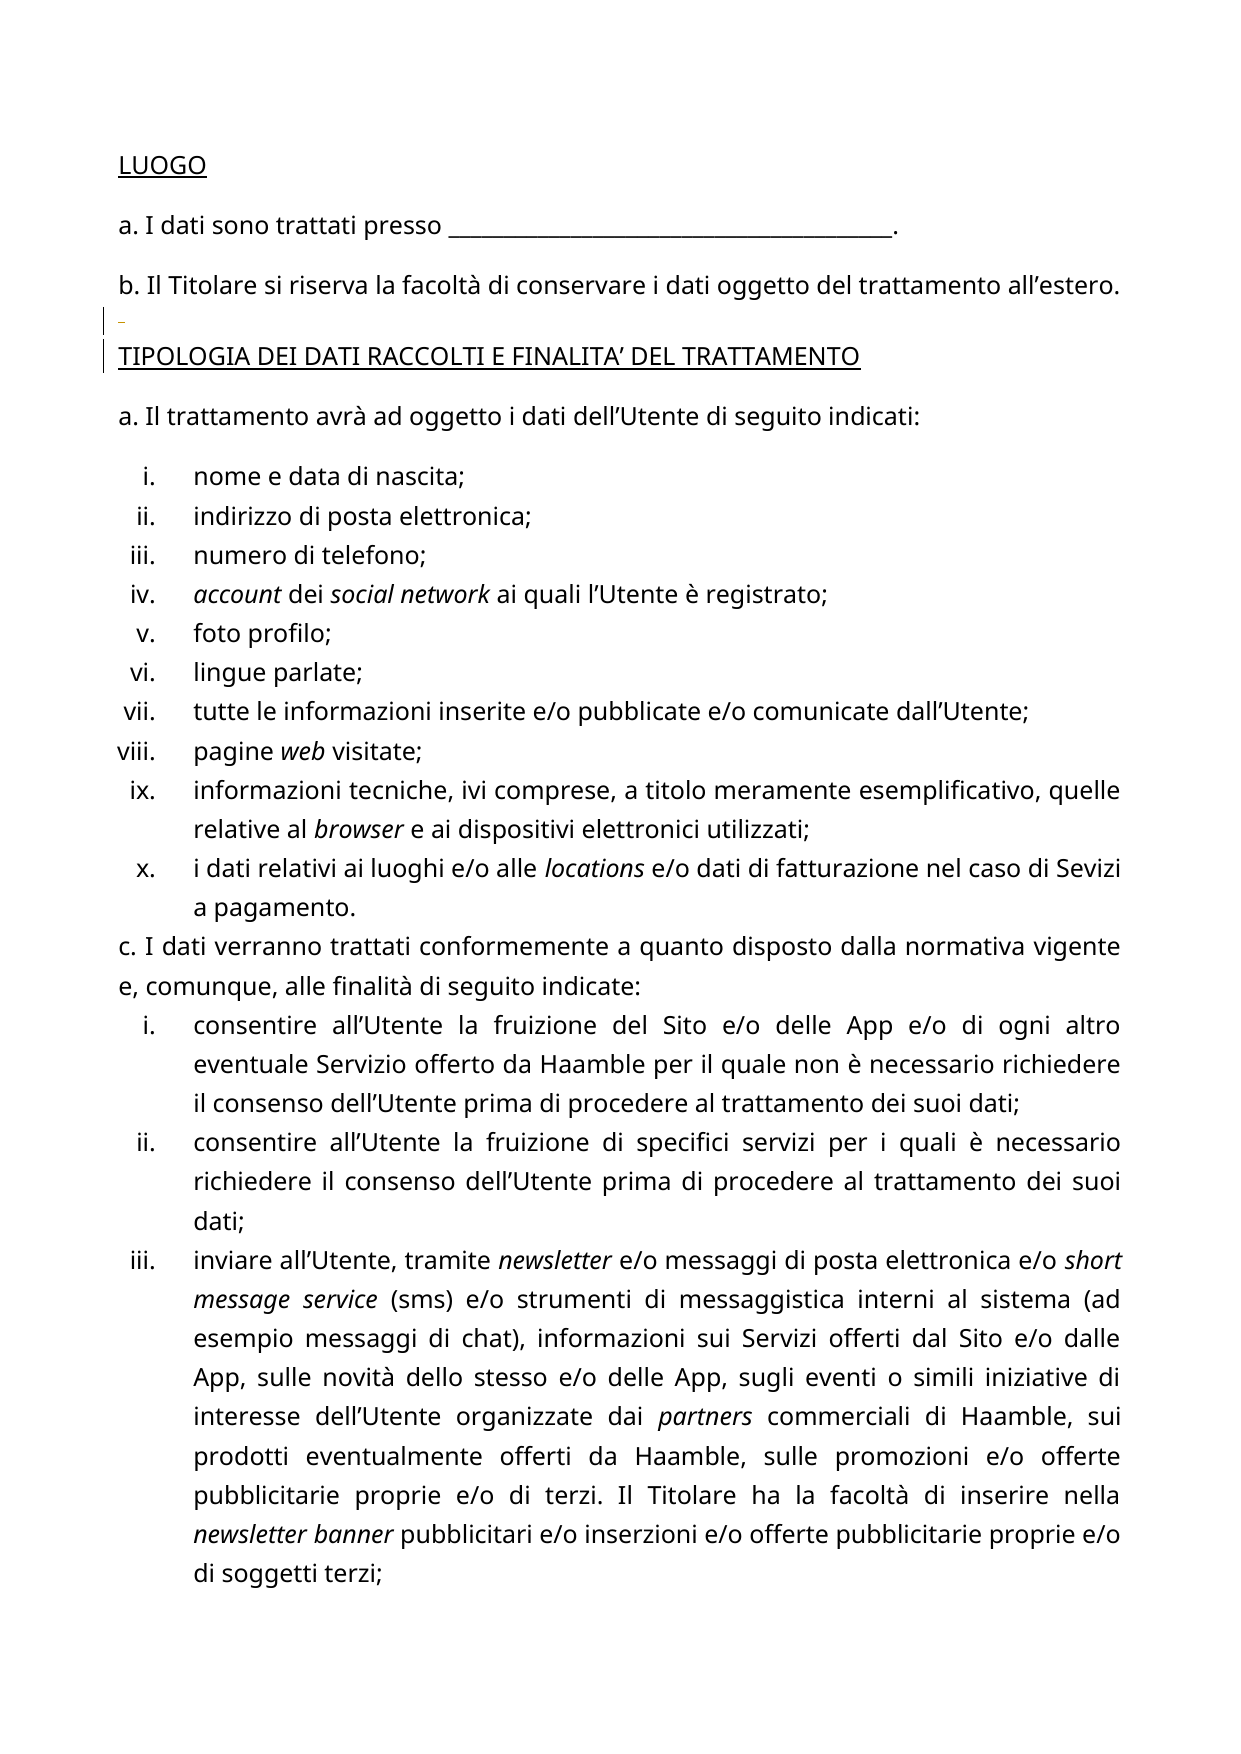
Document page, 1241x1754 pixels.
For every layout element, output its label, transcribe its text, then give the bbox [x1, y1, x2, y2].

list consentire all’Utente la fruizione del Sito e/o delle App e/o di ogni altro eventuale Servizio offerto da Haamble per il quale non è necessario richiedere il consenso dell’Utente prima di procedere al trattamento dei suoi dati; [156, 1007, 1122, 1120]
list numero di telefono; [156, 537, 1122, 571]
list account dei social network ai quali l’Utente è registrato; [156, 576, 1122, 611]
text a. I dati sono trattati presso ________________________________________. [118, 208, 1122, 242]
list consentire all’Utente la fruizione di specifici servizi per i quali è necessario richiedere il consenso dell’Utente prima di procedere al trattamento dei suoi dati; [156, 1125, 1122, 1237]
text LUOGO [118, 148, 1122, 182]
list foto profilo; [156, 616, 1122, 650]
list tutte le informazioni inserite e/o pubblicate e/o comunicate dall’Utente; [156, 694, 1122, 728]
list indirizzo di posta elettronica; [156, 498, 1122, 532]
list nome e data di nascita; [156, 459, 1122, 493]
text c. I dati verranno trattati conformemente a quanto disposto dalla normativa vigente e, comunque, alle finalità di seguito indicate: [118, 929, 1122, 1002]
list inviare all’Utente, tramite newsletter e/o messaggi di posta elettronica e/o short message service (sms) e/o strumenti di messaggistica interni al sistema (ad esempio messaggi di chat), informazioni sui Servizi offerti dal Sito e/o dalle App, sulle novità dello stesso e/o delle App, sugli eventi o simili iniziative di interesse dell’Utente organizzate dai partners commerciali di Haamble, sui prodotti eventualmente offerti da Haamble, sulle promozioni e/o offerte pubblicitarie proprie e/o di terzi. Il Titolare ha la facoltà di inserire nella newsletter banner pubblicitari e/o inserzioni e/o offerte pubblicitarie proprie e/o di soggetti terzi; [156, 1242, 1122, 1590]
text a. Il trattamento avrà ad oggetto i dati dell’Utente di seguito indicati: [118, 399, 1122, 433]
text TIPOLOGIA DEI DATI RACCOLTI E FINALITA’ DEL TRATTAMENTO [118, 339, 1122, 373]
list pagine web visitate; [156, 733, 1122, 767]
text b. Il Titolare si riserva la facoltà di conservare i dati oggetto del trattamento all’estero. [118, 268, 1122, 302]
list informazioni tecniche, ivi comprese, a titolo meramente esemplificativo, quelle relative al browser e ai dispositivi elettronici utilizzati; [156, 772, 1122, 846]
list i dati relativi ai luoghi e/o alle locations e/o dati di fatturazione nel caso di Sevizi a pagamento. [156, 851, 1122, 924]
list lingue parlate; [156, 655, 1122, 689]
